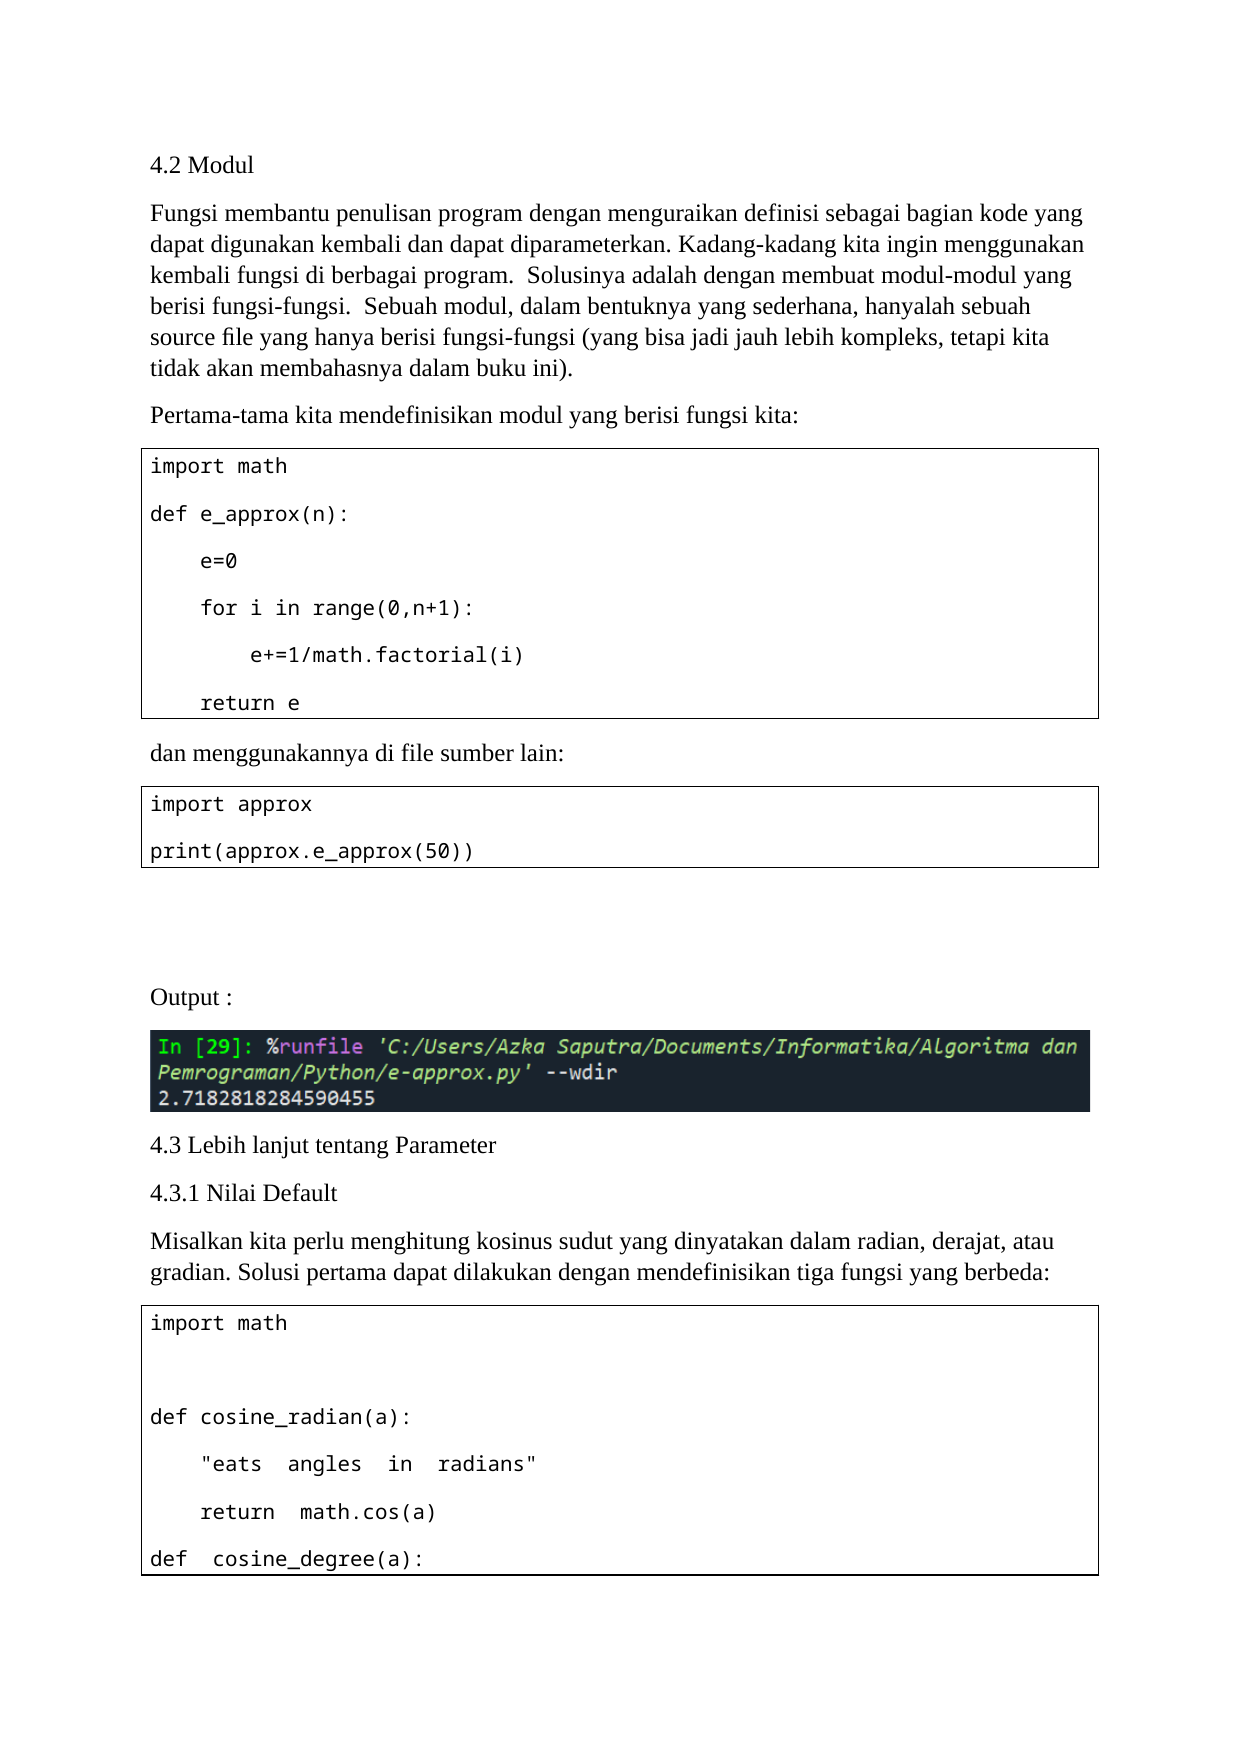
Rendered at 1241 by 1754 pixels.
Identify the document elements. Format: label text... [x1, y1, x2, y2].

picture [150, 1030, 1091, 1112]
text import approx [142, 787, 1098, 818]
text e+=1/math.factorial(i) [142, 637, 1098, 669]
text 4.3.1 Nilai Default [150, 1178, 1090, 1207]
text Output : [150, 982, 1090, 1011]
text def e_approx(n): [142, 496, 1098, 527]
text print(approx.e_approx(50)) [142, 833, 1098, 867]
text import math [142, 449, 1098, 480]
text Misalkan kita perlu menghitung kosinus sudut yang dinyatakan dalam radian, derajat, atau gradian. Solusi pertama dapat dilakukan dengan mendefinisikan tiga fungsi yang berbeda: [150, 1226, 1090, 1286]
text "eats angles in radians" [142, 1446, 1098, 1478]
text return e [142, 685, 1098, 718]
text 4.2 Modul [150, 150, 1090, 179]
text Pertama-tama kita mendefinisikan modul yang berisi fungsi kita: [150, 401, 1090, 429]
text dan menggunakannya di file sumber lain: [150, 738, 1090, 767]
text return math.cos(a) [142, 1494, 1098, 1525]
text def cosine_degree(a): [142, 1541, 1098, 1574]
text e=0 [142, 543, 1098, 574]
text for i in range(0,n+1): [142, 590, 1098, 622]
text def cosine_radian(a): [142, 1399, 1098, 1431]
text 4.3 Lebih lanjut tentang Parameter [150, 1130, 1090, 1159]
text Fungsi membantu penulisan program dengan menguraikan definisi sebagai bagian kode yang dapat digunakan kembali dan dapat diparameterkan. Kadang-kadang kita ingin menggunakan kembali fungsi di berbagai program. Solusinya adalah dengan membuat modul-modul yang berisi fungsi-fungsi. Sebuah modul, dalam bentuknya yang sederhana, hanyalah sebuah source ﬁle yang hanya berisi fungsi-fungsi (yang bisa jadi jauh lebih kompleks, tetapi kita tidak akan membahasnya dalam buku ini). [150, 198, 1090, 382]
text import math [142, 1306, 1098, 1336]
